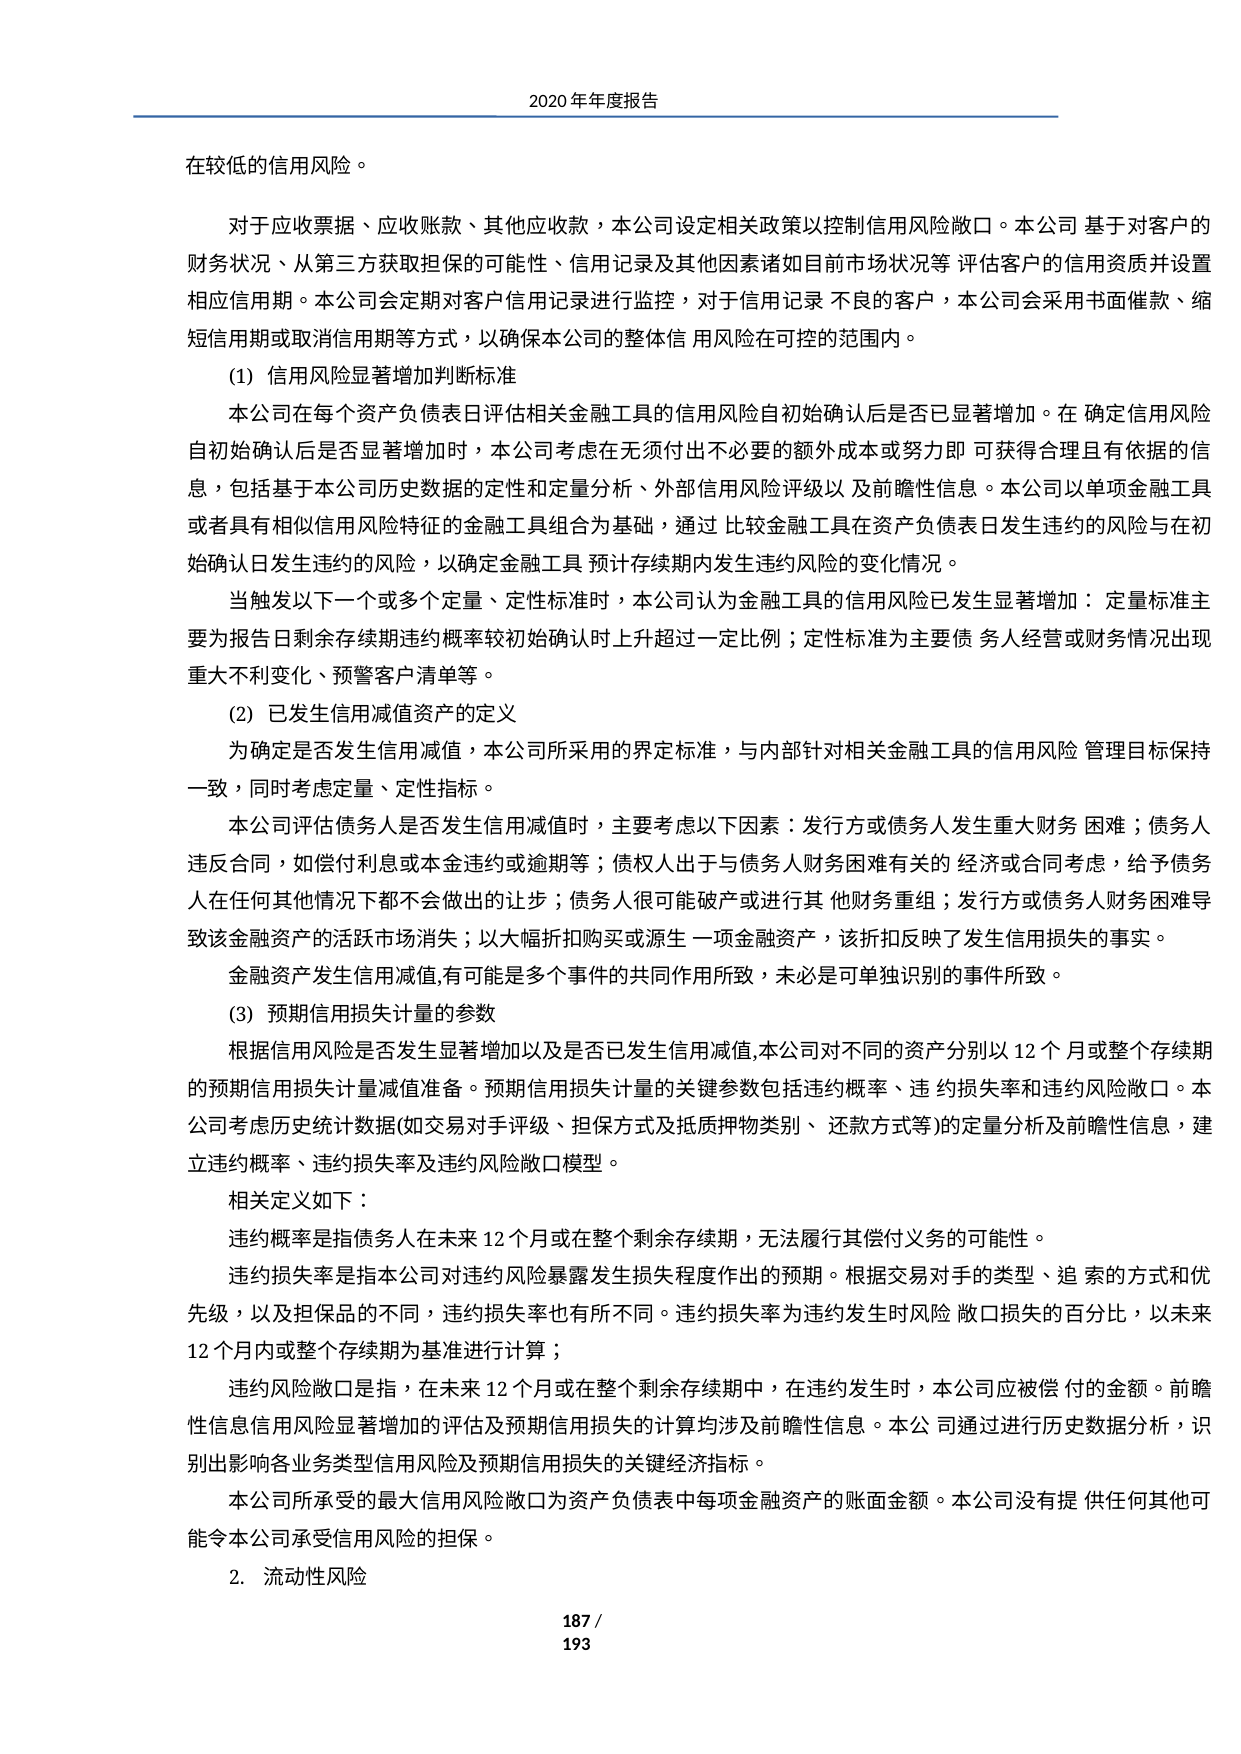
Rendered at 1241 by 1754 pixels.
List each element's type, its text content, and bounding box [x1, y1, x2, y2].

text 金融资产发生信用减值,有可能是多个事件的共同作用所致，未必是可单独识别的事件所致。 [228, 954, 1213, 991]
list 预期信用损失计量的参数 [228, 991, 1213, 1029]
text 当触发以下一个或多个定量、定性标准时，本公司认为金融工具的信用风险已发生显著增加： 定量标准主要为报告日剩余存续期违约概率较初始确认时上升超过一定比例；定性标准为主要债 务人经营或财务情况出现重大不利变化、预警客户清单等。 [187, 579, 1213, 691]
text 本公司所承受的最大信用风险敞口为资产负债表中每项金融资产的账面金额。本公司没有提 供任何其他可能令本公司承受信用风险的担保。 [187, 1479, 1213, 1554]
list 流动性风险 [228, 1554, 1213, 1592]
list 信用风险显著增加判断标准 [228, 354, 1213, 391]
text 违约概率是指债务人在未来12个月或在整个剩余存续期，无法履行其偿付义务的可能性。 [228, 1216, 1213, 1254]
text 违约风险敞口是指，在未来12个月或在整个剩余存续期中，在违约发生时，本公司应被偿 付的金额。前瞻性信息信用风险显著增加的评估及预期信用损失的计算均涉及前瞻性信息。本公 司通过进行历史数据分析，识别出影响各业务类型信用风险及预期信用损失的关键经济指标。 [187, 1366, 1213, 1479]
text 违约损失率是指本公司对违约风险暴露发生损失程度作出的预期。根据交易对手的类型、追 索的方式和优先级，以及担保品的不同，违约损失率也有所不同。违约损失率为违约发生时风险 敞口损失的百分比，以未来12个月内或整个存续期为基准进行计算； [187, 1254, 1213, 1366]
text 本公司在每个资产负债表日评估相关金融工具的信用风险自初始确认后是否已显著增加。在 确定信用风险自初始确认后是否显著增加时，本公司考虑在无须付出不必要的额外成本或努力即 可获得合理且有依据的信息，包括基于本公司历史数据的定性和定量分析、外部信用风险评级以 及前瞻性信息。本公司以单项金融工具或者具有相似信用风险特征的金融工具组合为基础，通过 比较金融工具在资产负债表日发生违约的风险与在初始确认日发生违约的风险，以确定金融工具 预计存续期内发生违约风险的变化情况。 [187, 391, 1213, 579]
text 本公司评估债务人是否发生信用减值时，主要考虑以下因素：发行方或债务人发生重大财务 困难；债务人违反合同，如偿付利息或本金违约或逾期等；债权人出于与债务人财务困难有关的 经济或合同考虑，给予债务人在任何其他情况下都不会做出的让步；债务人很可能破产或进行其 他财务重组；发行方或债务人财务困难导致该金融资产的活跃市场消失；以大幅折扣购买或源生 一项金融资产，该折扣反映了发生信用损失的事实。 [187, 804, 1213, 954]
text 对于应收票据、应收账款、其他应收款，本公司设定相关政策以控制信用风险敞口。本公司 基于对客户的财务状况、从第三方获取担保的可能性、信用记录及其他因素诸如目前市场状况等 评估客户的信用资质并设置相应信用期。本公司会定期对客户信用记录进行监控，对于信用记录 不良的客户，本公司会采用书面催款、缩短信用期或取消信用期等方式，以确保本公司的整体信 用风险在可控的范围内。 [187, 204, 1213, 354]
text 根据信用风险是否发生显著增加以及是否已发生信用减值,本公司对不同的资产分别以12个 月或整个存续期的预期信用损失计量减值准备。预期信用损失计量的关键参数包括违约概率、违 约损失率和违约风险敞口。本公司考虑历史统计数据(如交易对手评级、担保方式及抵质押物类别、 还款方式等)的定量分析及前瞻性信息，建立违约概率、违约损失率及违约风险敞口模型。 [187, 1029, 1213, 1179]
text 相关定义如下： [228, 1179, 1213, 1216]
text 为确定是否发生信用减值，本公司所采用的界定标准，与内部针对相关金融工具的信用风险 管理目标保持一致，同时考虑定量、定性指标。 [187, 729, 1213, 804]
list 已发生信用减值资产的定义 [228, 691, 1213, 729]
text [185, 143, 1213, 181]
